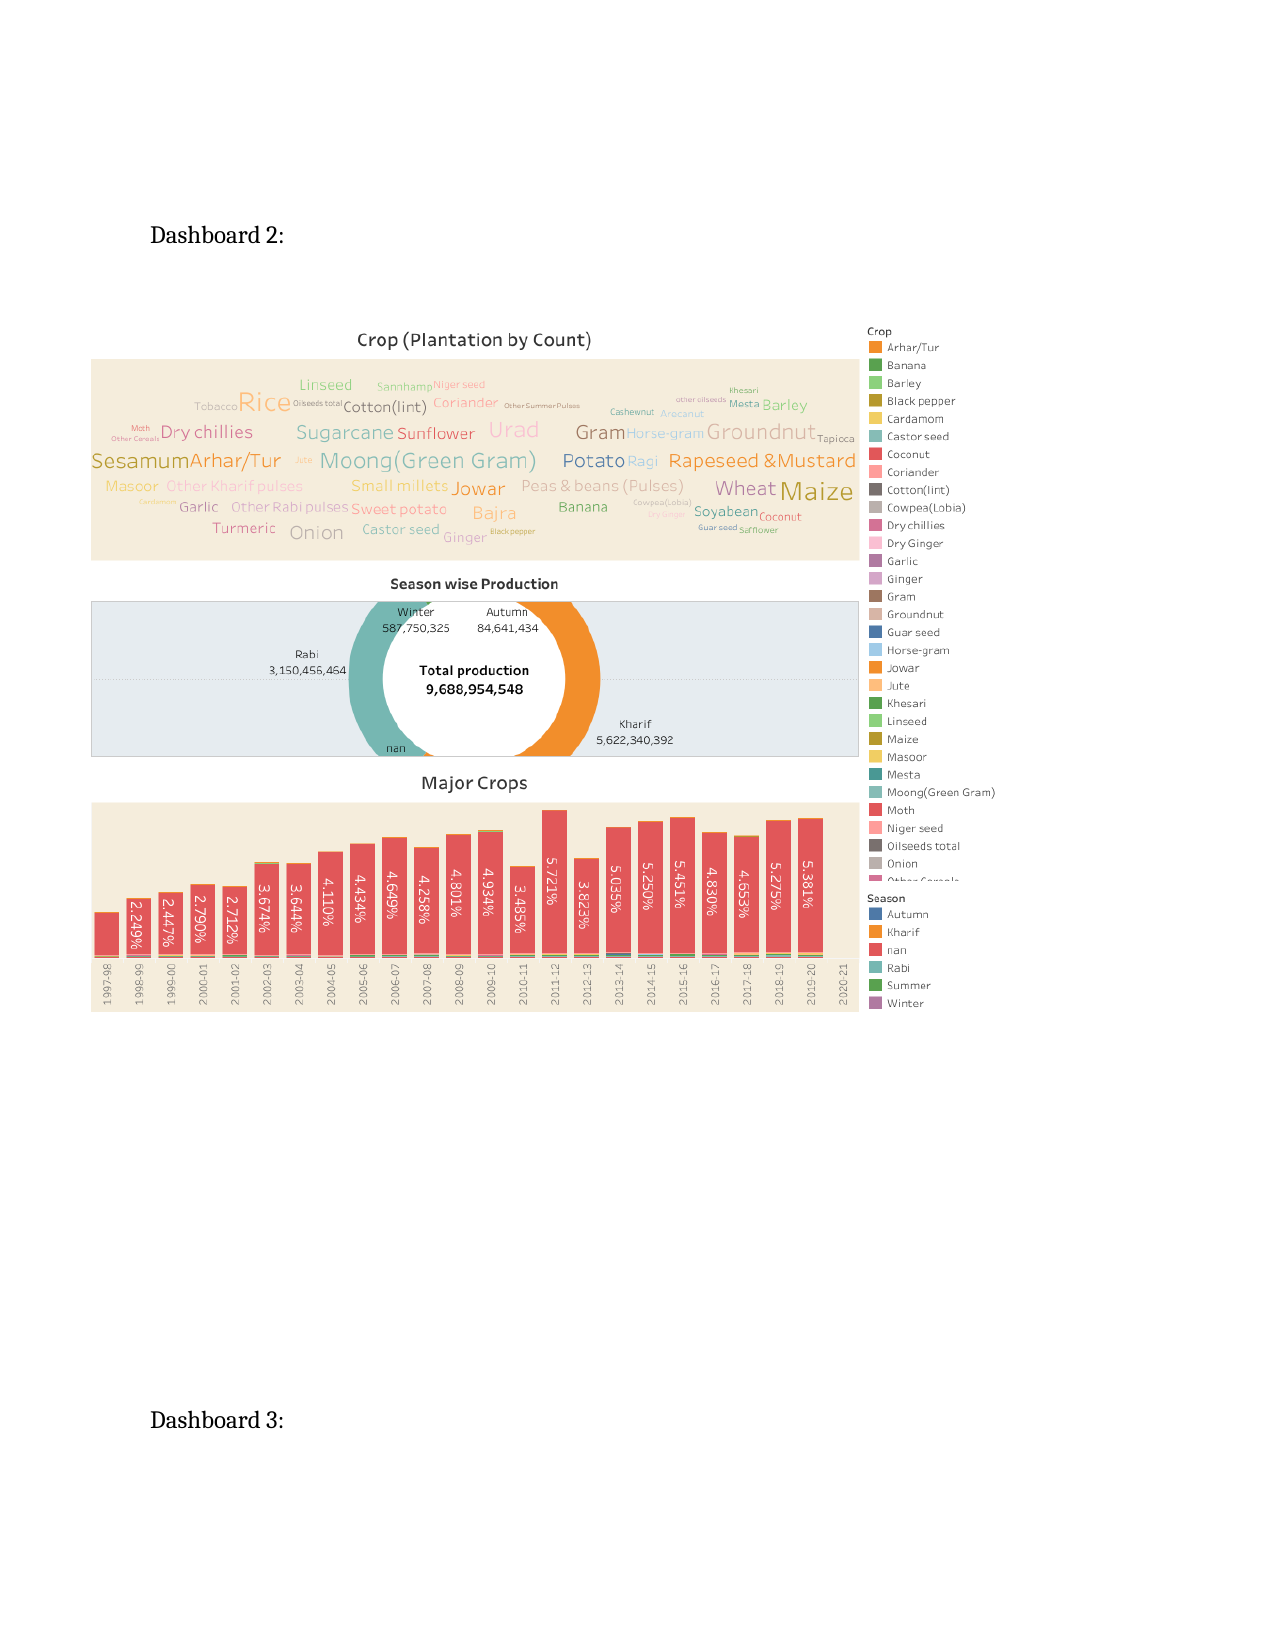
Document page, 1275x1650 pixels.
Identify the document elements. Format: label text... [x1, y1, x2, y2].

text Dashboard 2: [150, 221, 1125, 249]
picture [79, 311, 1019, 1021]
text Dashboard 3: [150, 1406, 1125, 1434]
